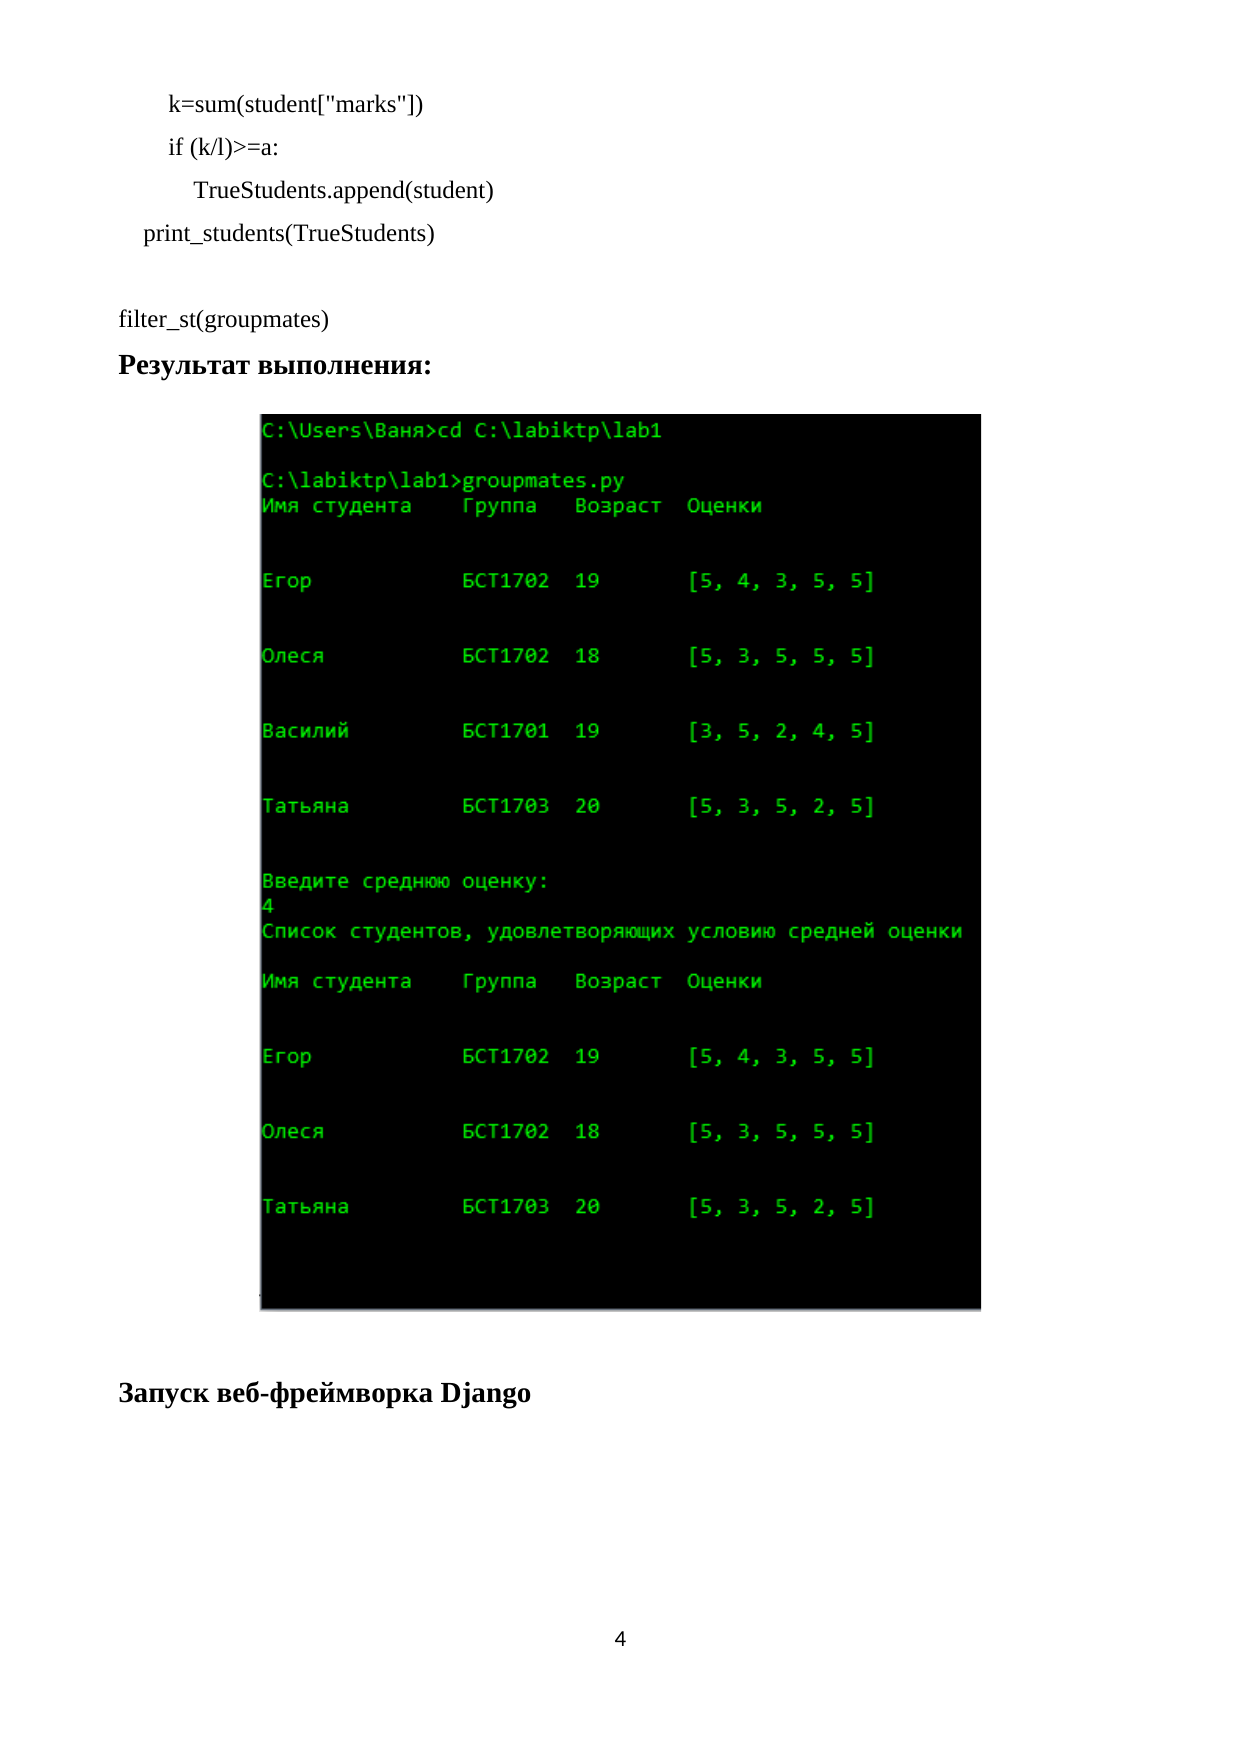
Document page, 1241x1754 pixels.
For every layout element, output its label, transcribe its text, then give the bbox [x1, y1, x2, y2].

text print_students(TrueStudents) [118, 218, 1122, 247]
text if (k/l)>=a: [118, 132, 1122, 161]
text TrueStudents.append(student) [118, 175, 1122, 204]
text Результат выполнения: [118, 347, 1122, 381]
text k=sum(student["marks"]) [118, 89, 1122, 117]
text filter_st(groupmates) [118, 304, 1122, 333]
picture [259, 414, 982, 1312]
text Запуск веб-фреймворка Django [118, 1376, 1122, 1409]
